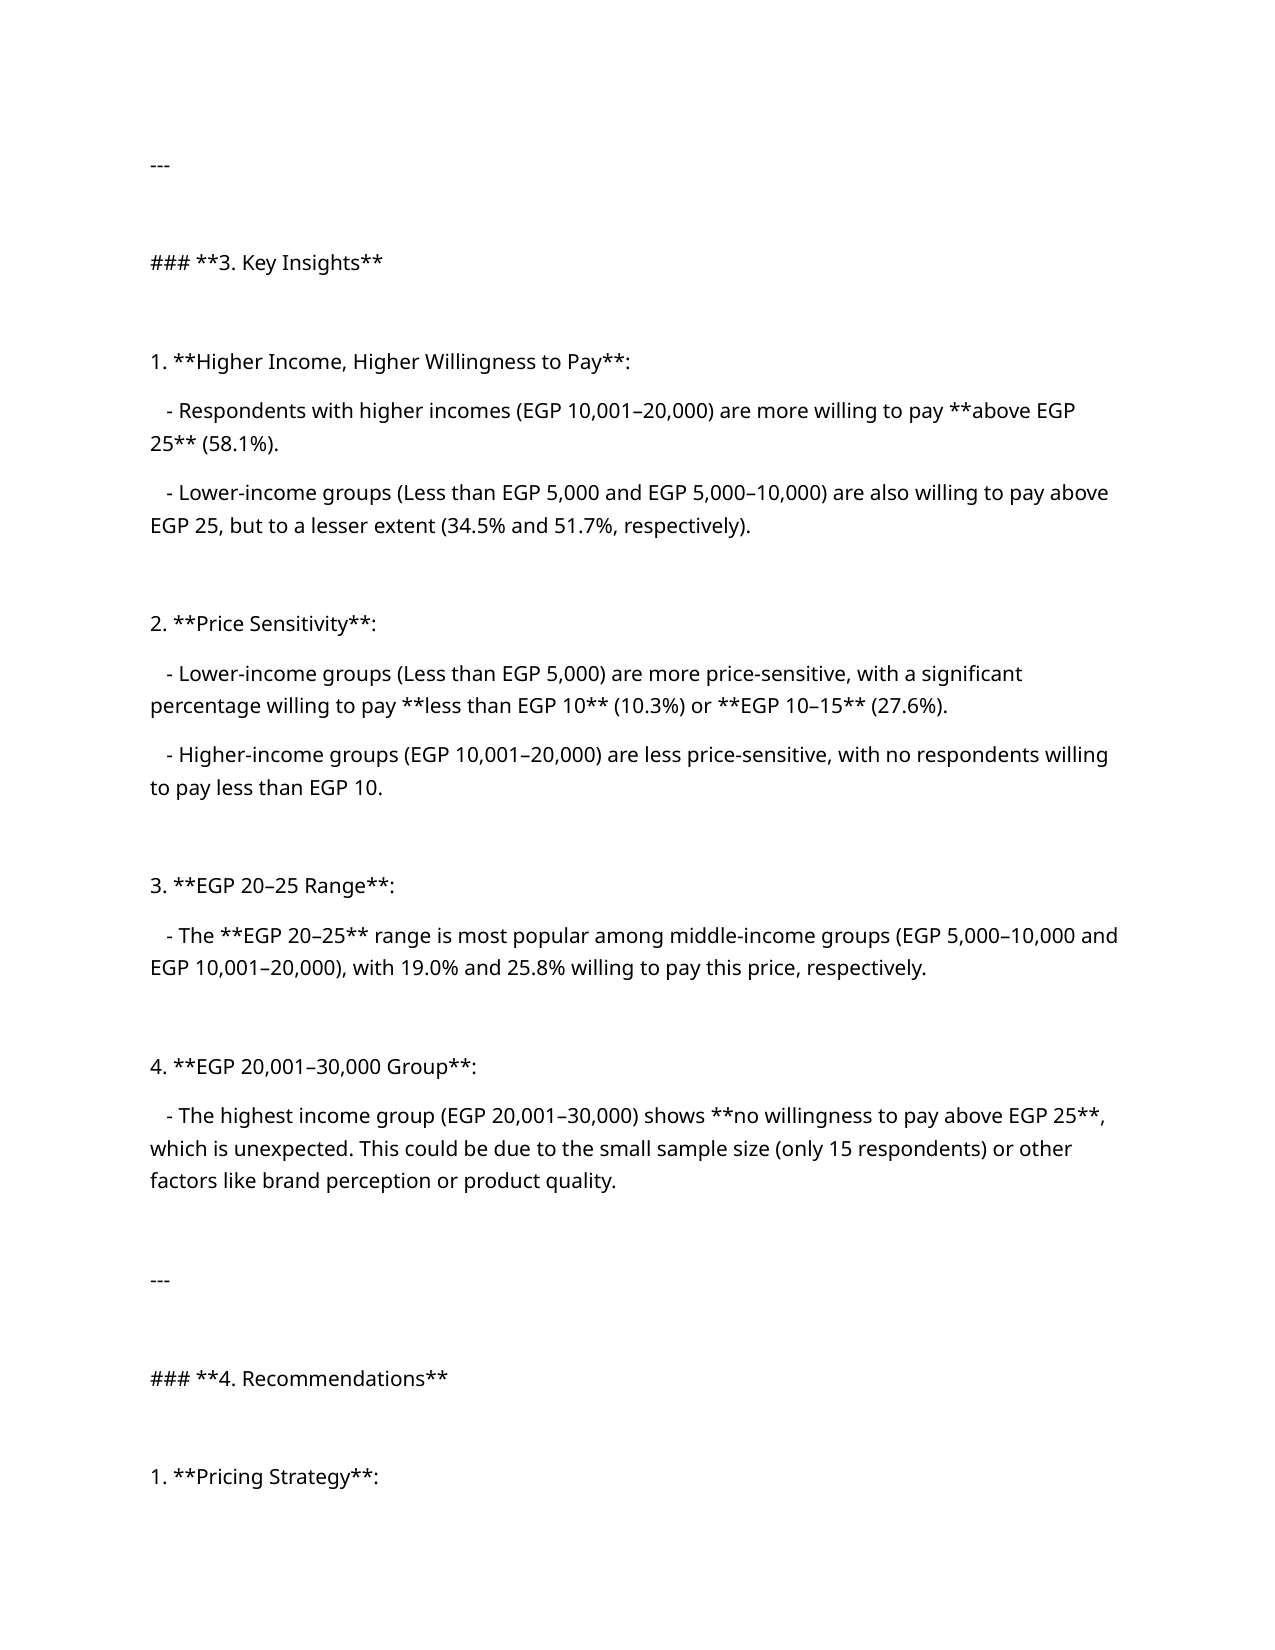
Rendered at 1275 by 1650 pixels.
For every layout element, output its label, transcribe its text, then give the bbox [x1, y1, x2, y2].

text - The **EGP 20–25** range is most popular among middle-income groups (EGP 5,000–10,000 and EGP 10,001–20,000), with 19.0% and 25.8% willing to pay this price, respectively. [150, 921, 1125, 982]
text --- [150, 1265, 1125, 1293]
text ### **3. Key Insights** [150, 248, 1125, 277]
text --- [150, 150, 1125, 178]
text - Lower-income groups (Less than EGP 5,000) are more price-sensitive, with a significant percentage willing to pay **less than EGP 10** (10.3%) or **EGP 10–15** (27.6%). [150, 659, 1125, 720]
text 3. **EGP 20–25 Range**: [150, 872, 1125, 900]
text - Lower-income groups (Less than EGP 5,000 and EGP 5,000–10,000) are also willing to pay above EGP 25, but to a lesser extent (34.5% and 51.7%, respectively). [150, 478, 1125, 539]
text 2. **Price Sensitivity**: [150, 609, 1125, 638]
text 1. **Pricing Strategy**: [150, 1462, 1125, 1491]
text - Respondents with higher incomes (EGP 10,001–20,000) are more willing to pay **above EGP 25** (58.1%). [150, 396, 1125, 457]
text 4. **EGP 20,001–30,000 Group**: [150, 1052, 1125, 1081]
text - Higher-income groups (EGP 10,001–20,000) are less price-sensitive, with no respondents willing to pay less than EGP 10. [150, 741, 1125, 802]
text - The highest income group (EGP 20,001–30,000) shows **no willingness to pay above EGP 25**, which is unexpected. This could be due to the small sample size (only 15 respondents) or other factors like brand perception or product quality. [150, 1101, 1125, 1195]
text ### **4. Recommendations** [150, 1364, 1125, 1392]
text 1. **Higher Income, Higher Willingness to Pay**: [150, 347, 1125, 376]
